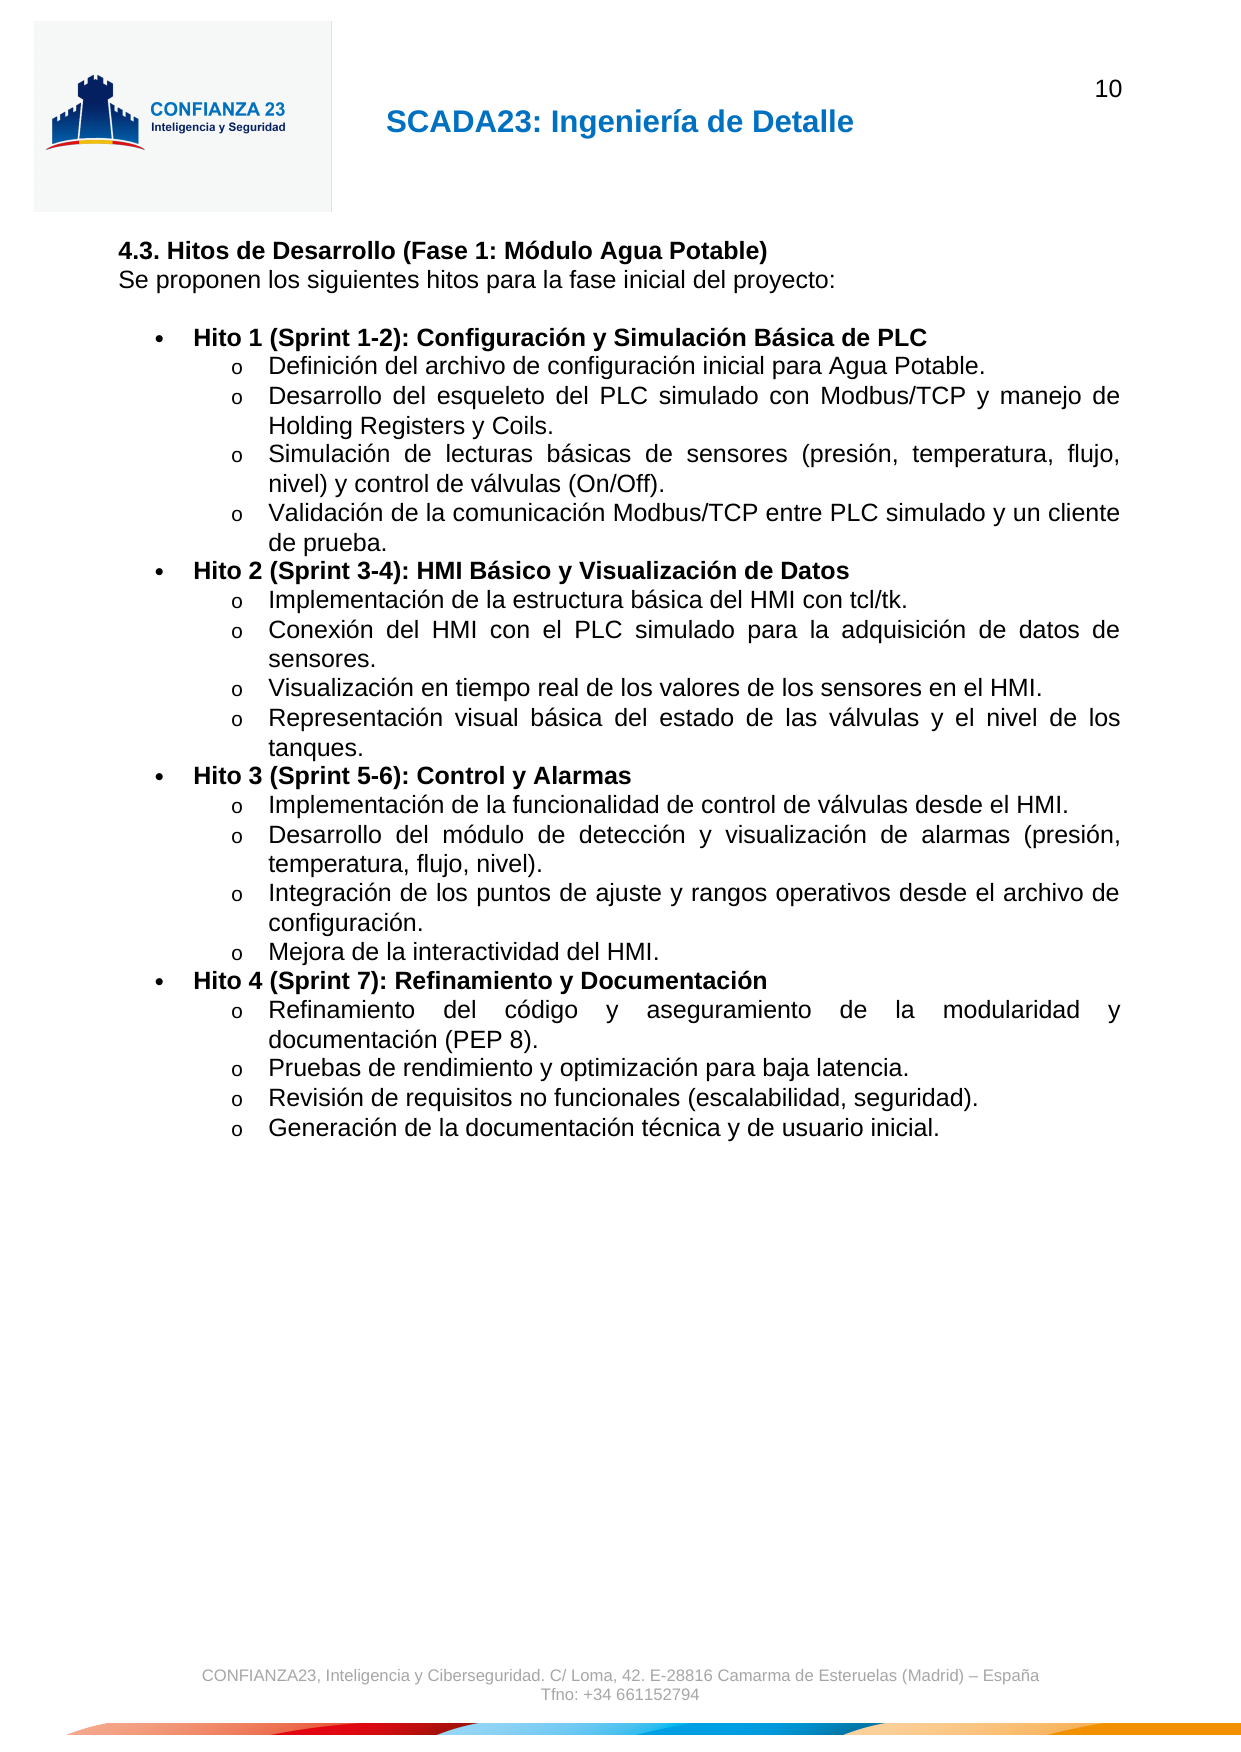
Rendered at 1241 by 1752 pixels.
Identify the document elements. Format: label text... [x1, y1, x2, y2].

list Conexión del HMI con el PLC simulado para la adquisición de datos de sensores. [231, 615, 1122, 673]
list Desarrollo del esqueleto del PLC simulado con Modbus/TCP y manejo de Holding Registers y Coils. [231, 381, 1122, 439]
list Validación de la comunicación Modbus/TCP entre PLC simulado y un cliente de prueba. [231, 498, 1122, 556]
list Refinamiento del código y aseguramiento de la modularidad y documentación (PEP 8). [231, 995, 1122, 1053]
list Generación de la documentación técnica y de usuario inicial. [231, 1113, 1122, 1142]
list Desarrollo del módulo de detección y visualización de alarmas (presión, temperatura, flujo, nivel). [231, 820, 1122, 878]
list Hito 1 (Sprint 1-2): Configuración y Simulación Básica de PLC [156, 322, 1122, 351]
list Simulación de lecturas básicas de sensores (presión, temperatura, flujo, nivel) y control de válvulas (On/Off). [231, 439, 1122, 498]
picture [33, 21, 368, 212]
text 4.3. Hitos de Desarrollo (Fase 1: Módulo Agua Potable) [118, 236, 1122, 265]
list Pruebas de rendimiento y optimización para baja latencia. [231, 1053, 1122, 1083]
list Definición del archivo de configuración inicial para Agua Potable. [231, 351, 1122, 381]
text Se proponen los siguientes hitos para la fase inicial del proyecto: [118, 265, 1122, 294]
list Hito 3 (Sprint 5-6): Control y Alarmas [156, 761, 1122, 790]
picture [0, 1723, 669, 1735]
picture [847, 1723, 1241, 1735]
list Revisión de requisitos no funcionales (escalabilidad, seguridad). [231, 1083, 1122, 1113]
list Integración de los puntos de ajuste y rangos operativos desde el archivo de configuración. [231, 878, 1122, 937]
list Visualización en tiempo real de los valores de los sensores en el HMI. [231, 673, 1122, 703]
list Mejora de la interactividad del HMI. [231, 937, 1122, 966]
list Hito 4 (Sprint 7): Refinamiento y Documentación [156, 966, 1122, 995]
list Hito 2 (Sprint 3-4): HMI Básico y Visualización de Datos [156, 556, 1122, 585]
list Implementación de la funcionalidad de control de válvulas desde el HMI. [231, 790, 1122, 820]
list Representación visual básica del estado de las válvulas y el nivel de los tanques. [231, 703, 1122, 761]
list Implementación de la estructura básica del HMI con tcl/tk. [231, 585, 1122, 615]
